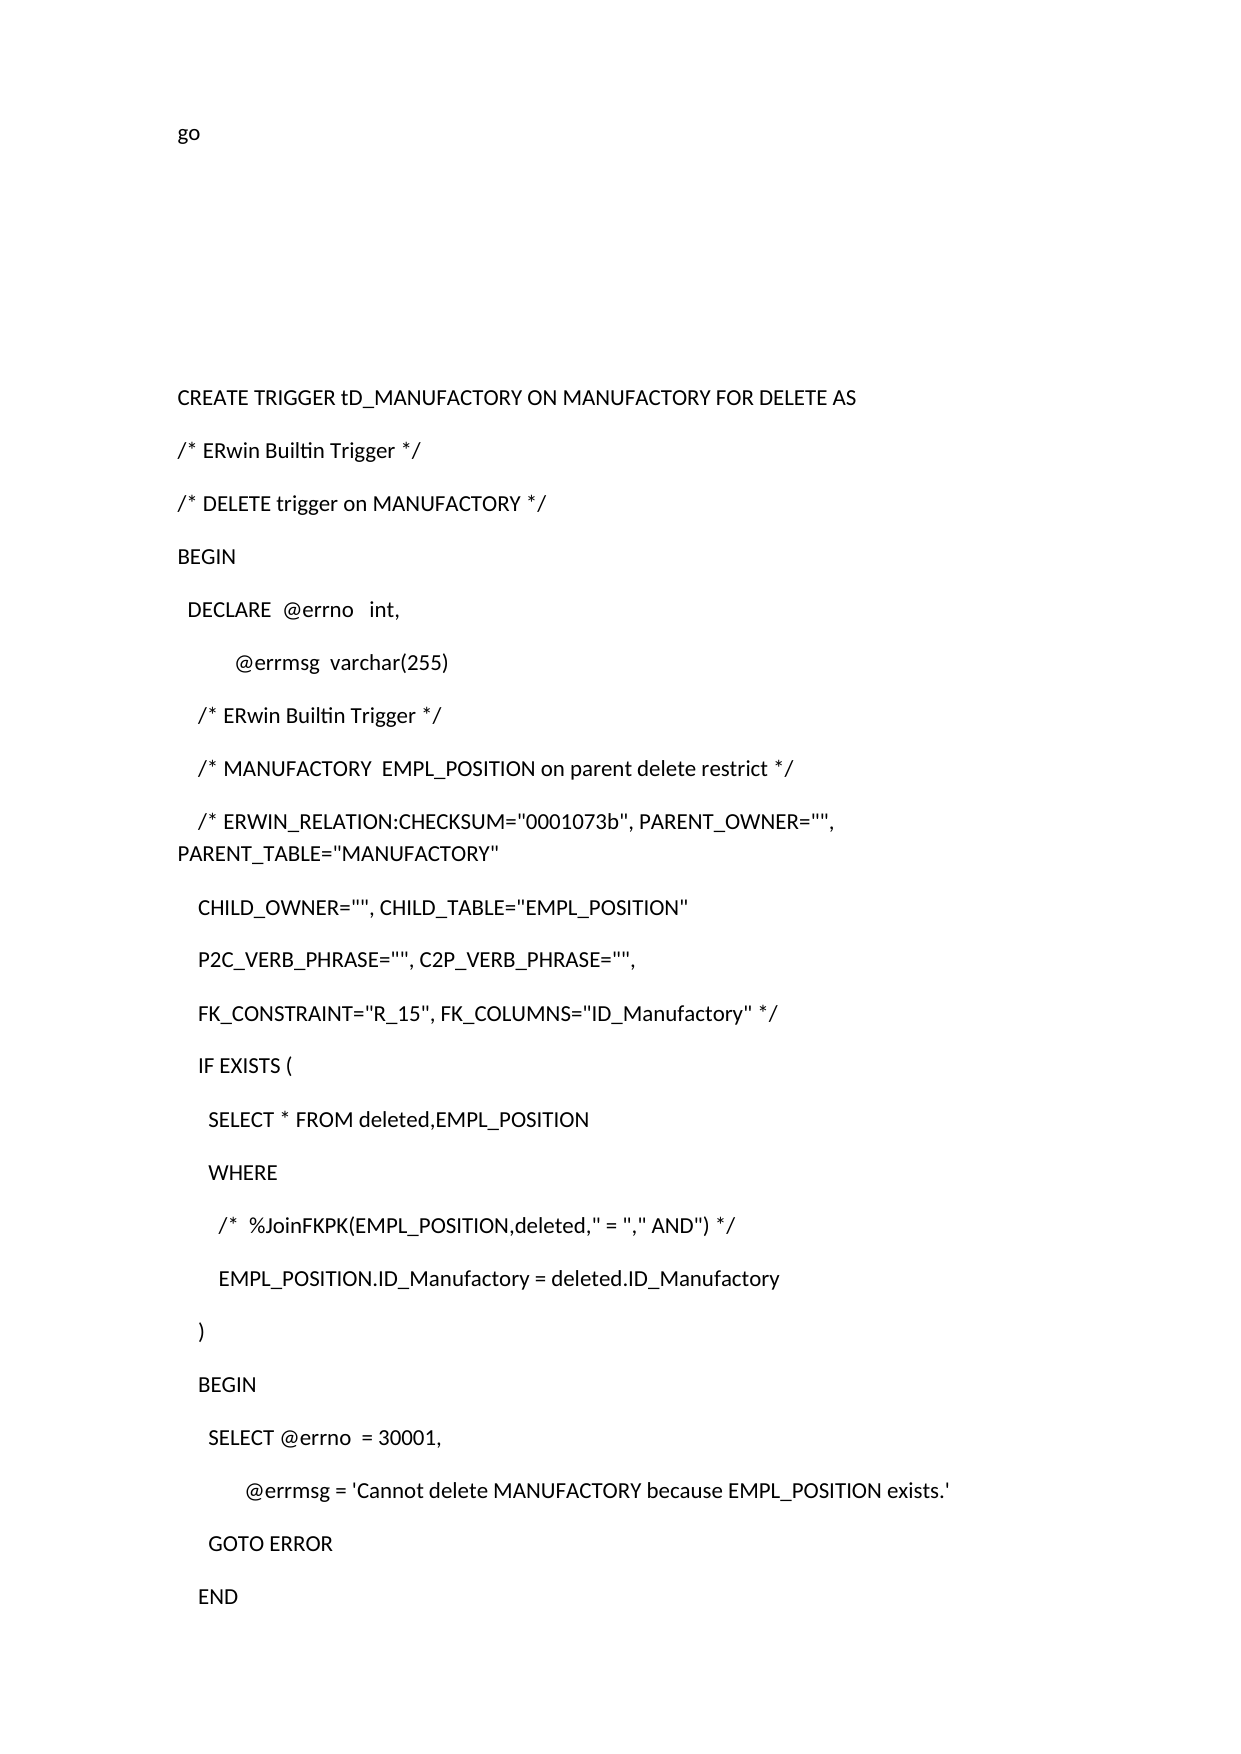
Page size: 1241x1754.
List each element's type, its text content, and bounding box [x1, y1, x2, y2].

text @errmsg = 'Cannot delete MANUFACTORY because EMPL_POSITION exists.' [177, 1476, 1152, 1504]
text BEGIN [177, 542, 1152, 570]
text SELECT * FROM deleted,EMPL_POSITION [177, 1105, 1152, 1133]
text CREATE TRIGGER tD_MANUFACTORY ON MANUFACTORY FOR DELETE AS [177, 383, 1152, 411]
text /* %JoinFKPK(EMPL_POSITION,deleted," = "," AND") */ [177, 1211, 1152, 1239]
text SELECT @errno = 30001, [177, 1423, 1152, 1451]
text WHERE [177, 1158, 1152, 1186]
text P2C_VERB_PHRASE="", C2P_VERB_PHRASE="", [177, 946, 1152, 974]
text go [177, 118, 1152, 146]
text CHILD_OWNER="", CHILD_TABLE="EMPL_POSITION" [177, 893, 1152, 921]
text /* DELETE trigger on MANUFACTORY */ [177, 489, 1152, 517]
text IF EXISTS ( [177, 1052, 1152, 1080]
text /* ERwin Builtin Trigger */ [177, 436, 1152, 464]
text EMPL_POSITION.ID_Manufactory = deleted.ID_Manufactory [177, 1264, 1152, 1292]
text /* ERwin Builtin Trigger */ [177, 701, 1152, 729]
text END [177, 1582, 1152, 1610]
text @errmsg varchar(255) [177, 648, 1152, 676]
text BEGIN [177, 1370, 1152, 1398]
text GOTO ERROR [177, 1529, 1152, 1557]
text /* MANUFACTORY EMPL_POSITION on parent delete restrict */ [177, 754, 1152, 782]
text DECLARE @errno int, [177, 595, 1152, 623]
text /* ERWIN_RELATION:CHECKSUM="0001073b", PARENT_OWNER="", PARENT_TABLE="MANUFACTORY" [177, 807, 1152, 868]
text ) [177, 1317, 1152, 1345]
text FK_CONSTRAINT="R_15", FK_COLUMNS="ID_Manufactory" */ [177, 999, 1152, 1027]
